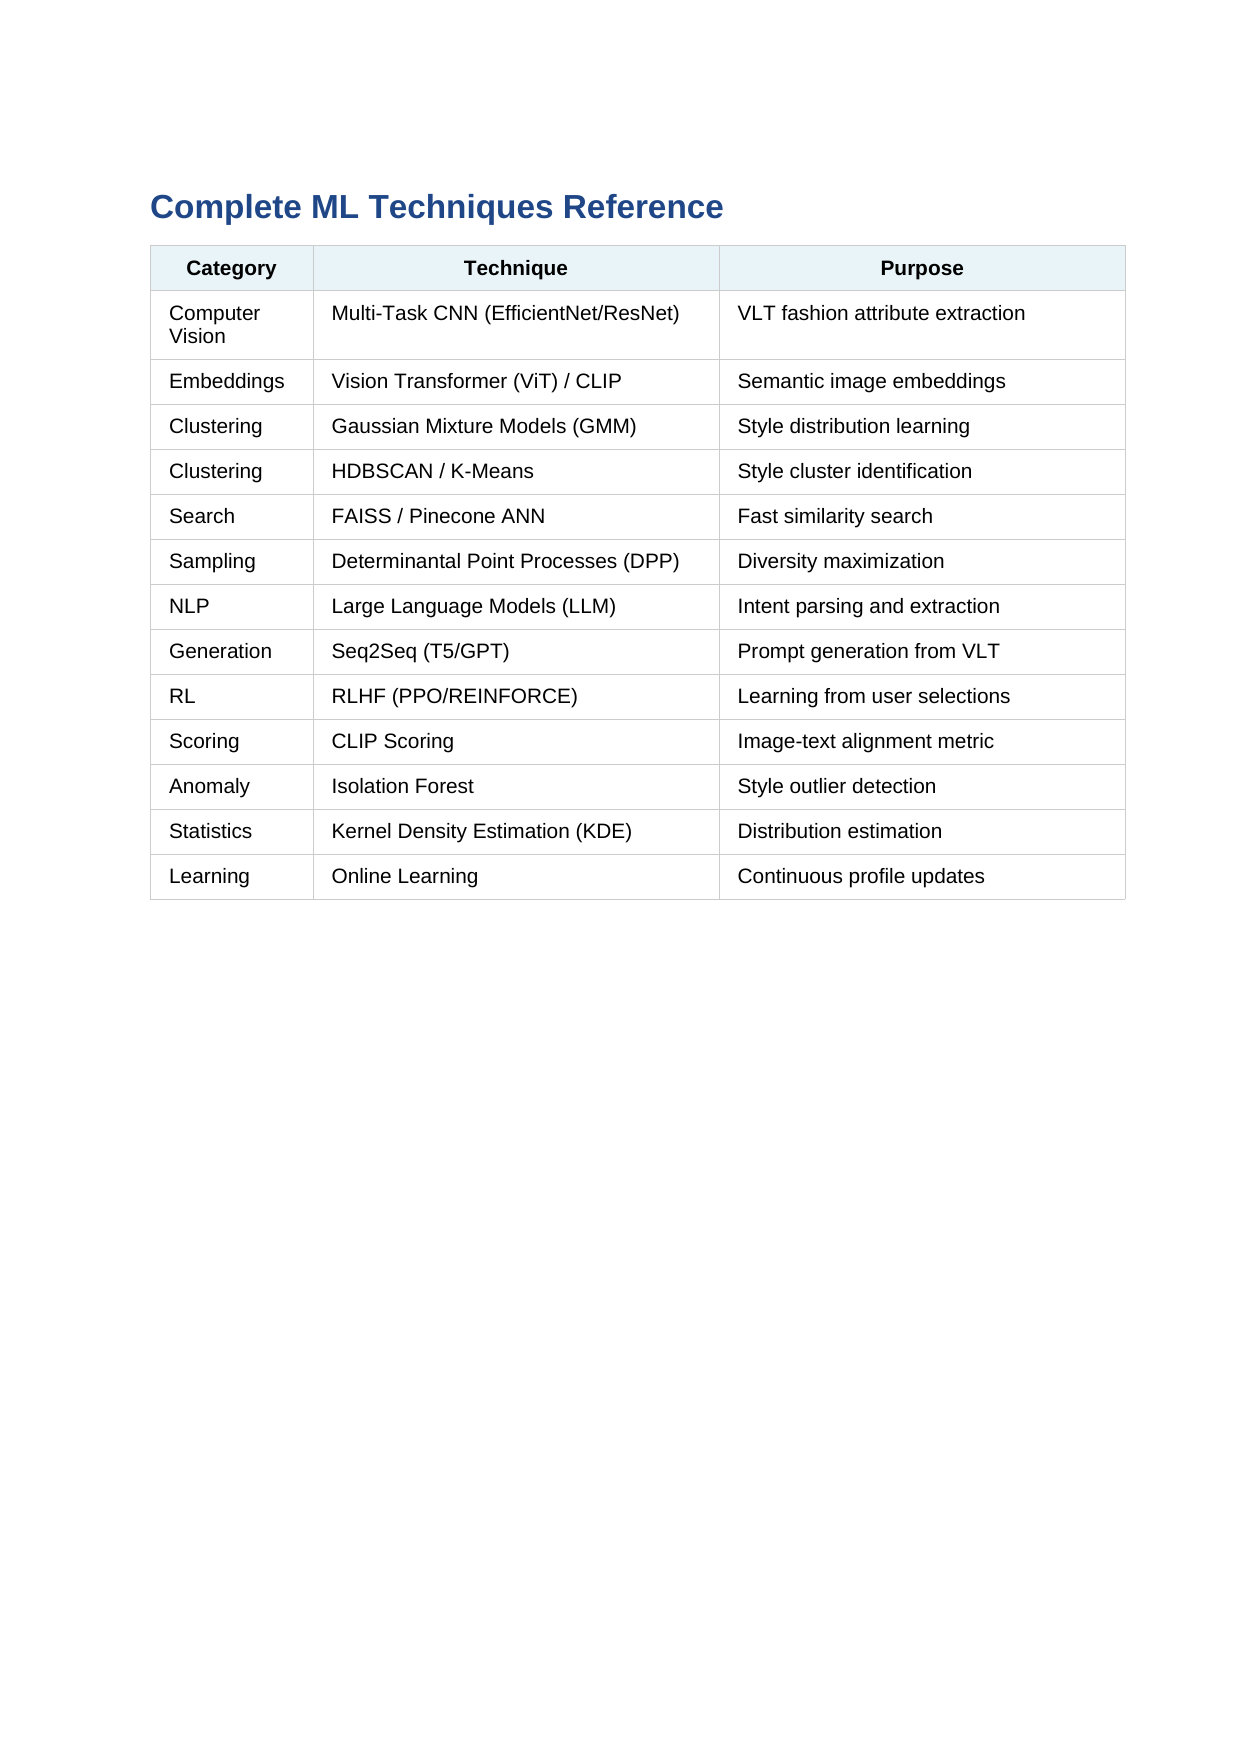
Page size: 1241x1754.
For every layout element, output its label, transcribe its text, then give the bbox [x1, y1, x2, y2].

table_cell Anomaly [151, 765, 313, 809]
table_cell CLIP Scoring [314, 720, 719, 764]
table_cell Learning [151, 855, 313, 899]
table_cell Clustering [151, 450, 313, 494]
table_cell Search [151, 495, 313, 539]
table_cell Determinantal Point Processes (DPP) [314, 540, 719, 584]
table_cell NLP [151, 585, 313, 629]
table_cell Prompt generation from VLT [720, 630, 1125, 674]
table_cell Fast similarity search [720, 495, 1125, 539]
table_cell Diversity maximization [720, 540, 1125, 584]
table_header Category [151, 246, 313, 290]
table_cell Scoring [151, 720, 313, 764]
table_header Purpose [720, 246, 1125, 290]
table_cell Style cluster identification [720, 450, 1125, 494]
table_cell Generation [151, 630, 313, 674]
table_cell Intent parsing and extraction [720, 585, 1125, 629]
table_cell Distribution estimation [720, 810, 1125, 854]
table_cell Multi-Task CNN (EfficientNet/ResNet) [314, 291, 719, 359]
table_cell Style outlier detection [720, 765, 1125, 809]
table_cell Isolation Forest [314, 765, 719, 809]
table_cell Learning from user selections [720, 675, 1125, 719]
table_cell Continuous profile updates [720, 855, 1125, 899]
table_header Technique [314, 246, 719, 290]
table_cell VLT fashion attribute extraction [720, 291, 1125, 359]
table_cell Large Language Models (LLM) [314, 585, 719, 629]
table_cell Style distribution learning [720, 405, 1125, 449]
table_cell Clustering [151, 405, 313, 449]
subtitle Complete ML Techniques Reference [150, 187, 1090, 226]
table_cell Statistics [151, 810, 313, 854]
table_cell Online Learning [314, 855, 719, 899]
table_cell FAISS / Pinecone ANN [314, 495, 719, 539]
table_cell Computer Vision [151, 291, 313, 359]
table_cell RLHF (PPO/REINFORCE) [314, 675, 719, 719]
table_cell Seq2Seq (T5/GPT) [314, 630, 719, 674]
table_cell Sampling [151, 540, 313, 584]
table_cell Vision Transformer (ViT) / CLIP [314, 360, 719, 404]
table_cell RL [151, 675, 313, 719]
table_cell Gaussian Mixture Models (GMM) [314, 405, 719, 449]
table_cell Image-text alignment metric [720, 720, 1125, 764]
table_cell Embeddings [151, 360, 313, 404]
table_cell Kernel Density Estimation (KDE) [314, 810, 719, 854]
table_cell HDBSCAN / K-Means [314, 450, 719, 494]
table_cell Semantic image embeddings [720, 360, 1125, 404]
